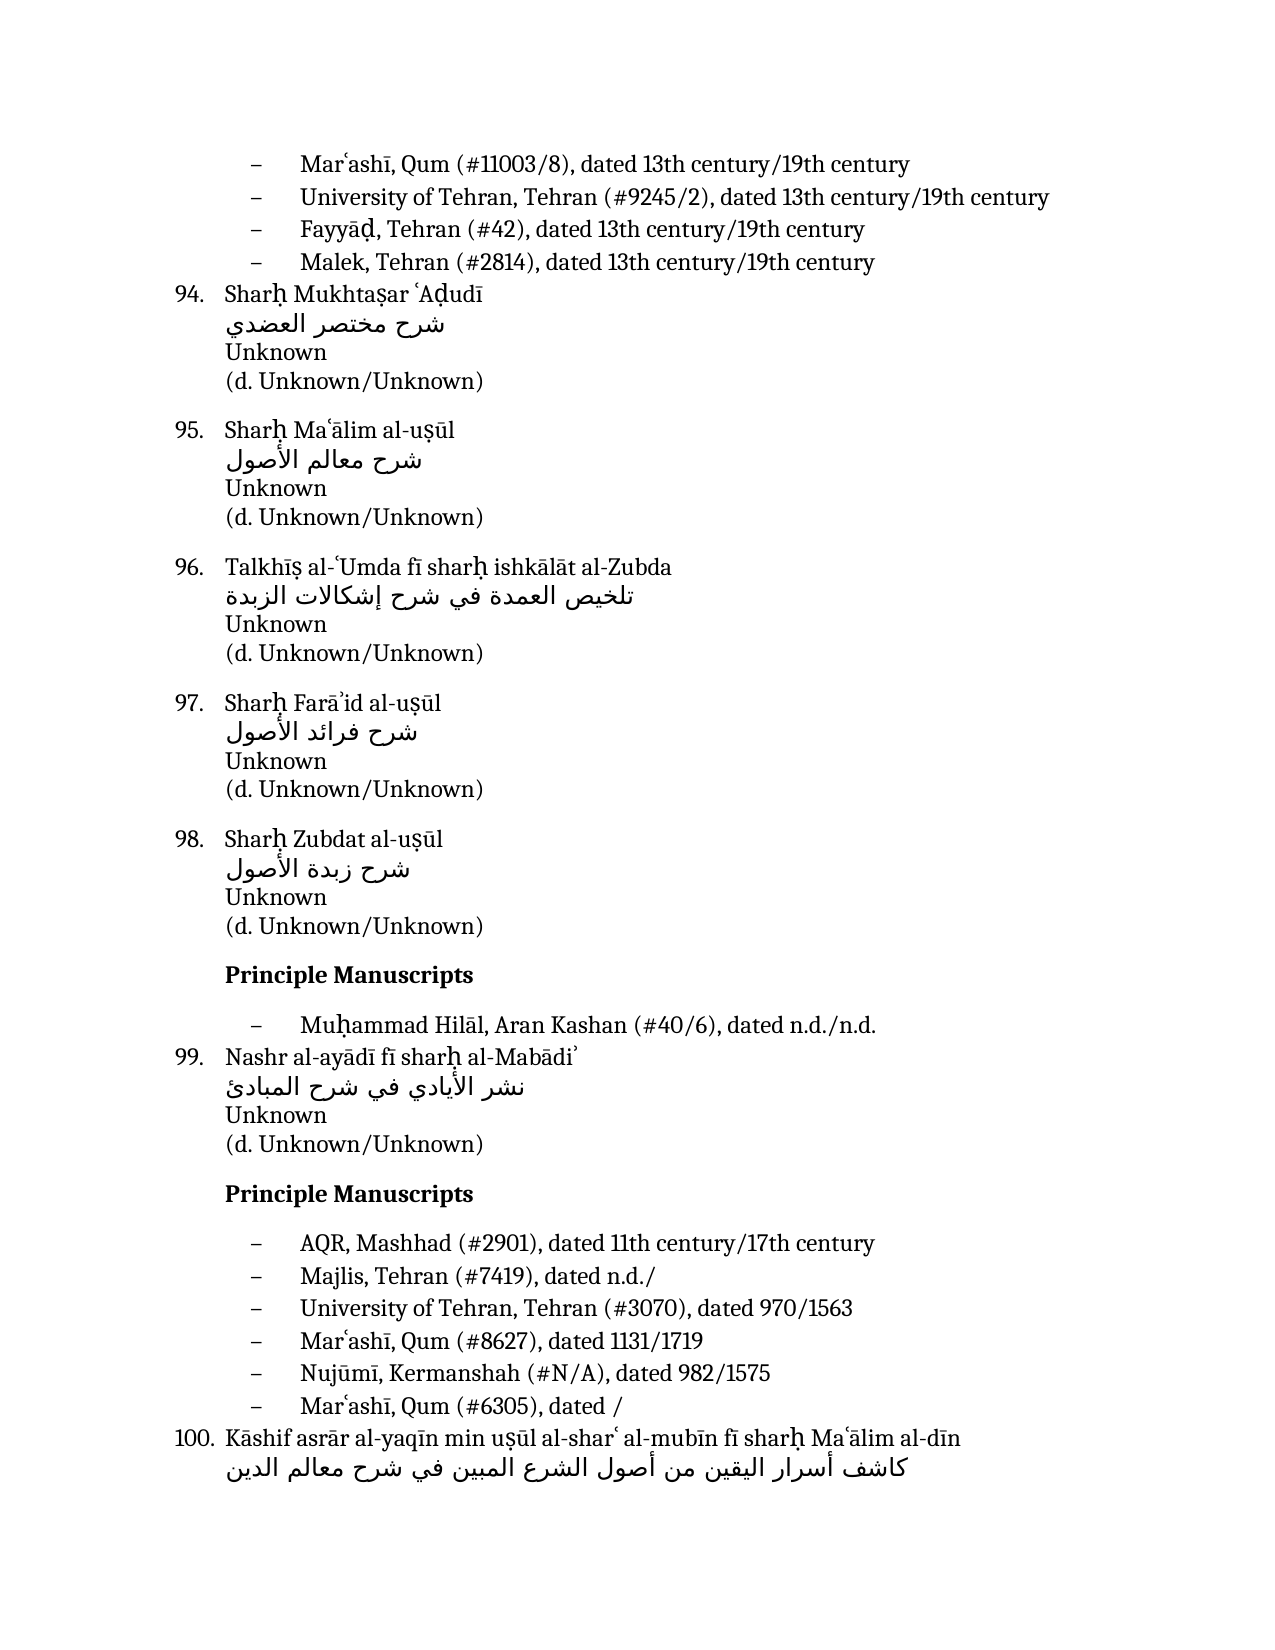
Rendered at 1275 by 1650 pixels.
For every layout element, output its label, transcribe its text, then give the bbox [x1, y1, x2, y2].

list Malek, Tehran (#2814), dated 13th century/19th century [250, 247, 1125, 276]
list Fayyāḍ, Tehran (#42), dated 13th century/19th century [250, 215, 1125, 244]
list Majlis, Tehran (#7419), dated n.d./ [250, 1262, 1125, 1290]
list Marʿashī, Qum (#11003/8), dated 13th century/19th century [250, 150, 1125, 179]
list Sharḥ Zubdat al-uṣūl شرح زبدة الأصول Unknown (d. Unknown/Unknown) [175, 825, 1125, 940]
list Sharḥ Mukhtaṣar ʿAḍudī شرح مختصر العضدي Unknown (d. Unknown/Unknown) [175, 280, 1125, 395]
list University of Tehran, Tehran (#9245/2), dated 13th century/19th century [250, 182, 1125, 211]
list Principle Manuscripts [175, 1179, 1125, 1208]
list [175, 1424, 1125, 1482]
list AQR, Mashhad (#2901), dated 11th century/17th century [250, 1229, 1125, 1258]
list Nashr al-ayādī fī sharḥ al-Mabādiʾ نشر الأيادي في شرح المبادئ Unknown (d. Unknown/Unknown) [175, 1043, 1125, 1159]
list Talkhīṣ al-ʿUmda fī sharḥ ishkālāt al-Zubda تلخيص العمدة في شرح إشكالات الزبدة Unknown (d. Unknown/Unknown) [175, 552, 1125, 668]
list Sharḥ Farāʾid al-uṣūl شرح فرائد الأصول Unknown (d. Unknown/Unknown) [175, 689, 1125, 804]
list Marʿashī, Qum (#8627), dated 1131/1719 [250, 1327, 1125, 1355]
list Muḥammad Hilāl, Aran Kashan (#40/6), dated n.d./n.d. [250, 1011, 1125, 1039]
list Principle Manuscripts [175, 961, 1125, 990]
list Marʿashī, Qum (#6305), dated / [250, 1392, 1125, 1420]
list Nujūmī, Kermanshah (#N/A), dated 982/1575 [250, 1359, 1125, 1388]
list Sharḥ Maʿālim al-uṣūl شرح معالم الأصول Unknown (d. Unknown/Unknown) [175, 416, 1125, 532]
list University of Tehran, Tehran (#3070), dated 970/1563 [250, 1294, 1125, 1323]
